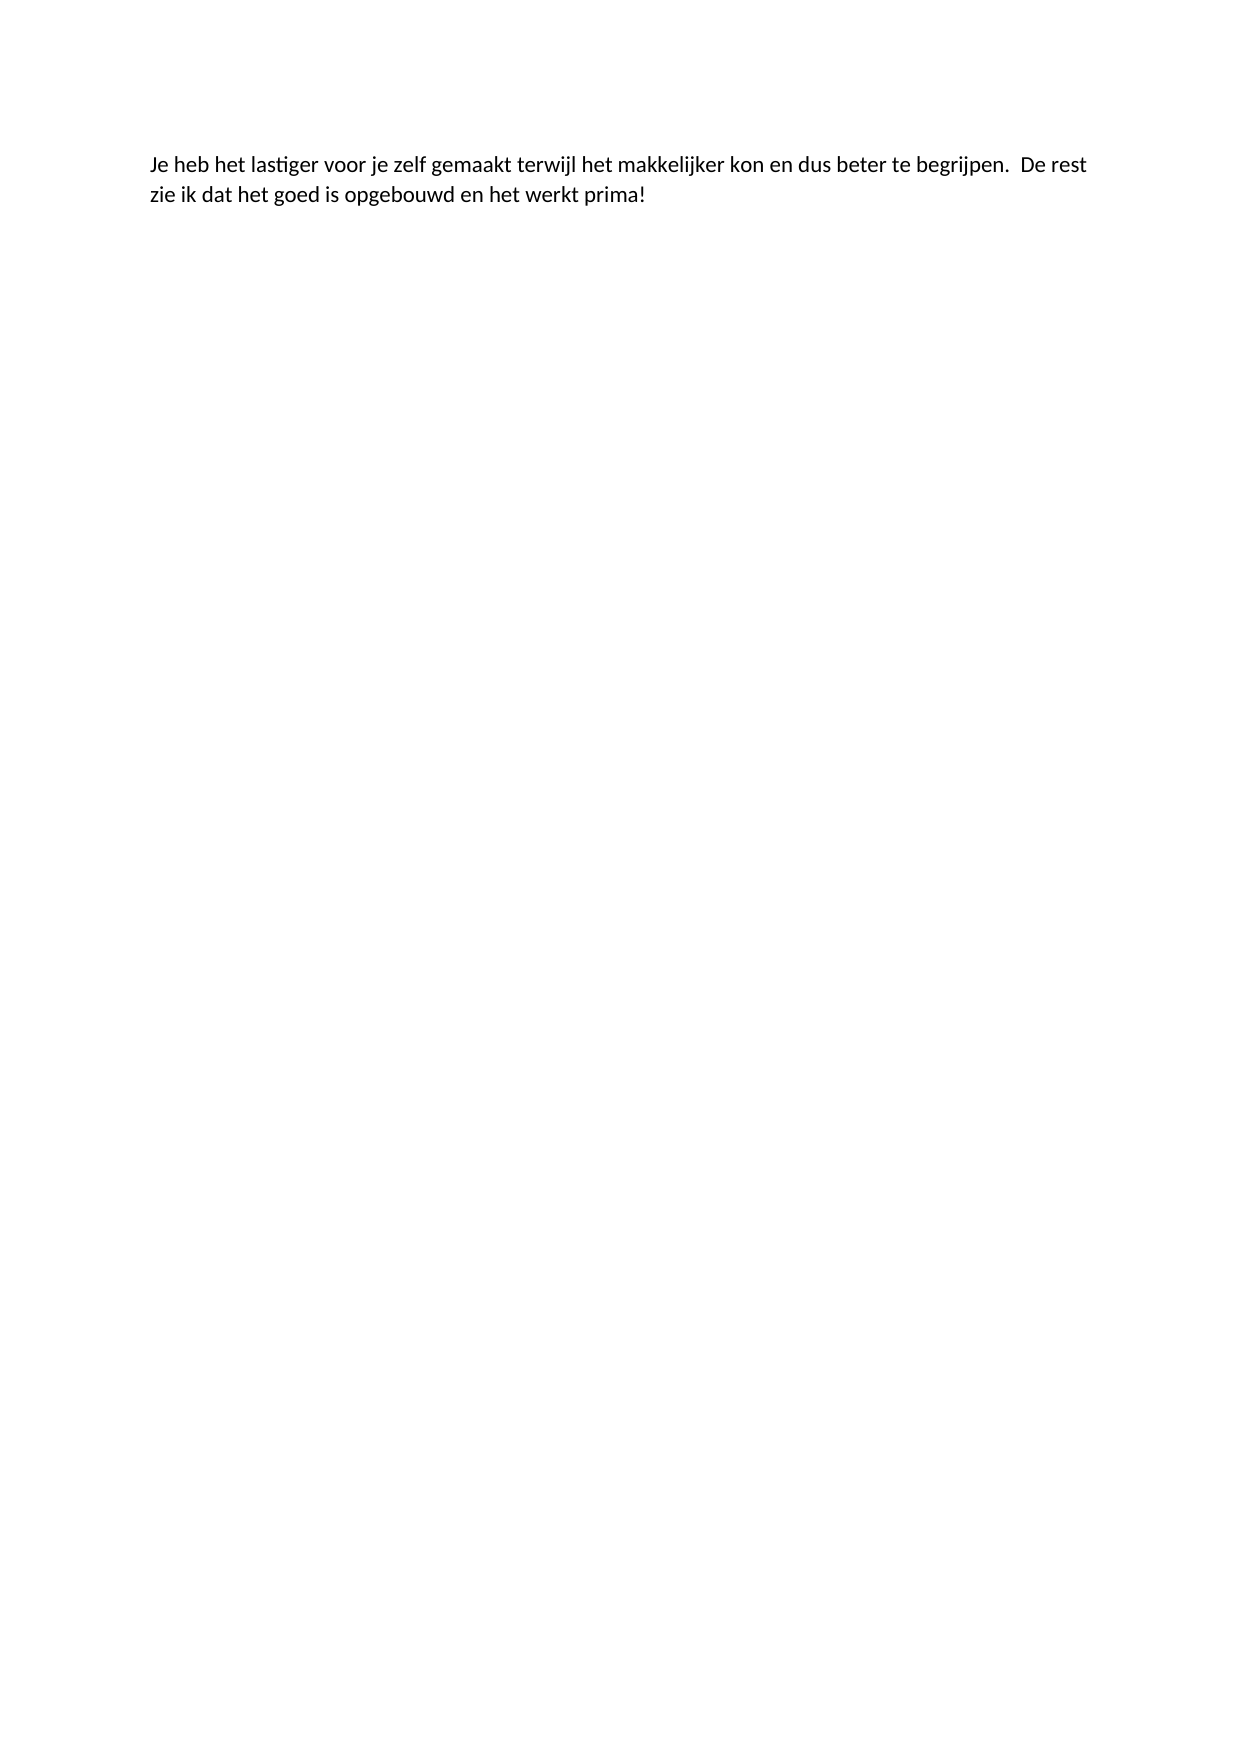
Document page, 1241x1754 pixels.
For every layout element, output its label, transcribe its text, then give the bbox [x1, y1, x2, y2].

text Je heb het lastiger voor je zelf gemaakt terwijl het makkelijker kon en dus beter te begrijpen. De rest zie ik dat het goed is opgebouwd en het werkt prima! [150, 150, 1090, 208]
